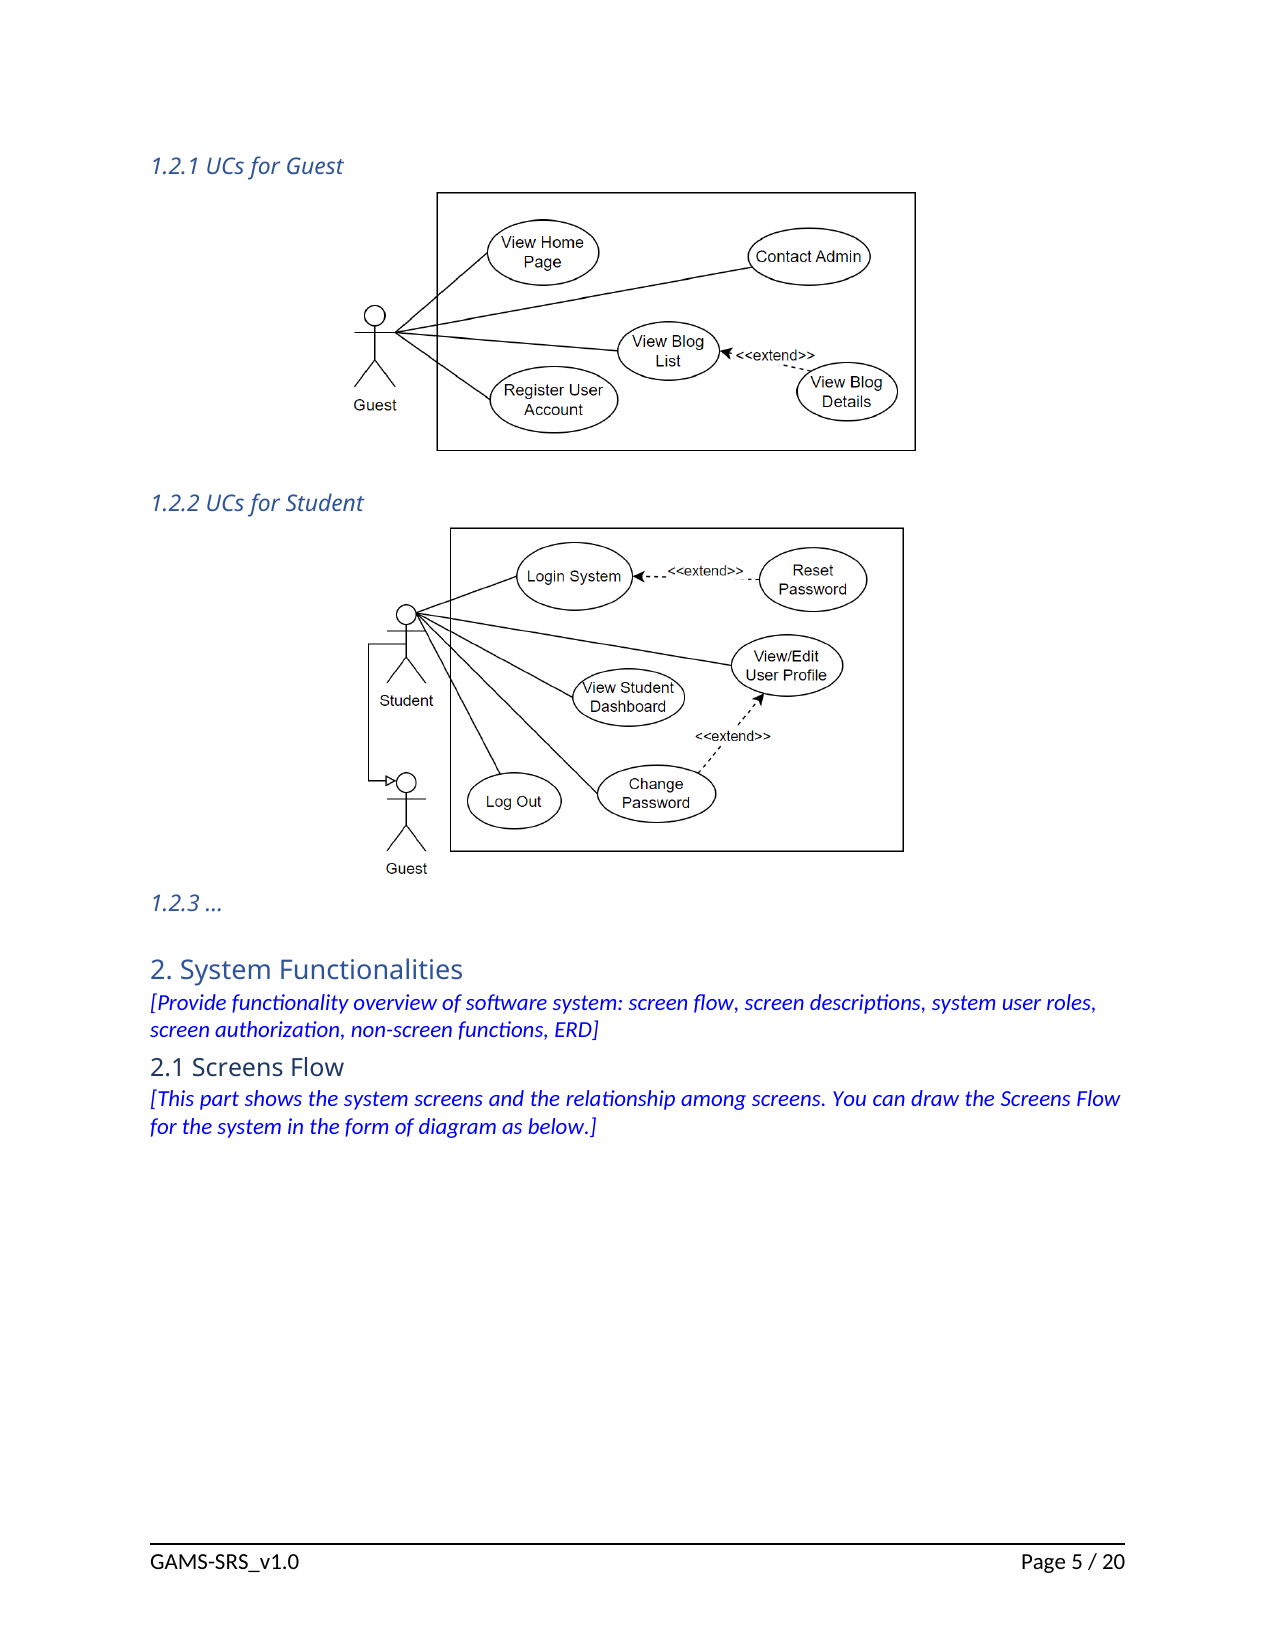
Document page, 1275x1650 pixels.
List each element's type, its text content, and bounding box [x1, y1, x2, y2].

text [This part shows the system screens and the relationship among screens. You can draw the Screens Flow for the system in the form of diagram as below.] [150, 1084, 1125, 1140]
subtitle 1.2.2 UCs for Student [150, 487, 1125, 518]
subtitle 2.1 Screens Flow [150, 1050, 1125, 1084]
picture [363, 518, 912, 884]
subtitle 2. System Functionalities [150, 951, 1125, 988]
subtitle 1.2.1 UCs for Guest [150, 150, 1125, 181]
subtitle 1.2.3 … [150, 887, 1125, 918]
picture [348, 181, 927, 455]
text [Provide functionality overview of software system: screen flow, screen descriptions, system user roles, screen authorization, non-screen functions, ERD] [150, 988, 1125, 1044]
